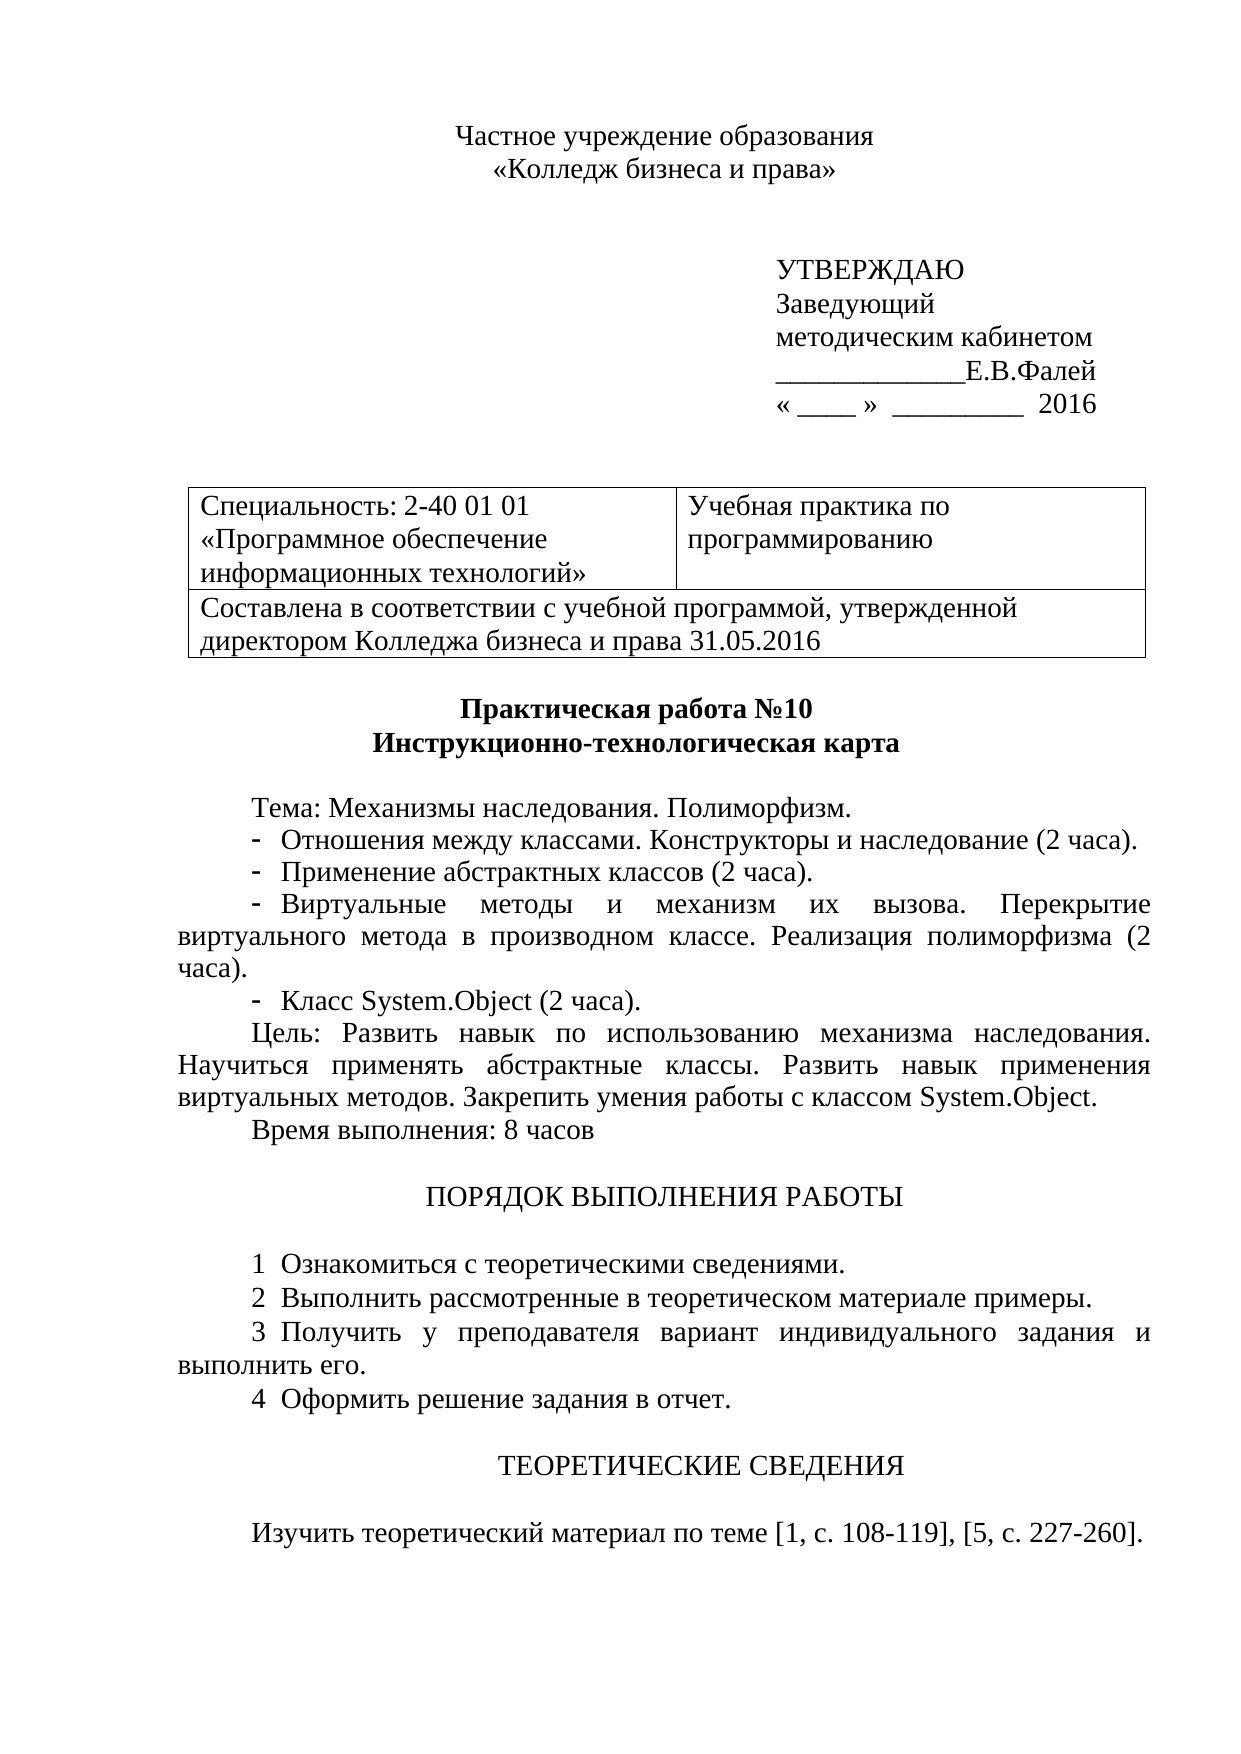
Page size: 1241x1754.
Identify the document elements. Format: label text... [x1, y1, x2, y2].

text Тема: Механизмы наследования. Полиморфизм. [177, 792, 1152, 824]
text ПОРЯДОК ВЫПОЛНЕНИЯ РАБОТЫ [177, 1179, 1152, 1213]
text ТЕОРЕТИЧЕСКИЕ СВЕДЕНИЯ [215, 1448, 1152, 1481]
list Виртуальные методы и механизм их вызова. Перекрытие виртуального метода в производном классе. Реализация полиморфизма (2 часа). [177, 888, 1152, 983]
list Отношения между классами. Конструкторы и наследование (2 часа). [177, 824, 1152, 856]
text Изучить теоретический материал по теме [1, с. 108-119], [5, с. 227-260]. [215, 1515, 1152, 1548]
list Оформить решение задания в отчет. [177, 1381, 1152, 1414]
list Получить у преподавателя вариант индивидуального задания и выполнить его. [177, 1314, 1152, 1381]
text Цель: Развить навык по использованию механизма наследования. Научиться применять абстрактные классы. Развить навык применения виртуальных методов. Закрепить умения работы с классом System.Object. [177, 1017, 1152, 1112]
text Частное учреждение образования [177, 118, 1152, 152]
text «Колледж бизнеса и права» [177, 152, 1152, 185]
table_header Специальность: 2-40 01 01 «Программное обеспечение информационных технологий» [189, 488, 676, 589]
text Время выполнения: 8 часов [121, 1112, 1152, 1146]
list Выполнить рассмотренные в теоретическом материале примеры. [177, 1280, 1152, 1314]
table_cell Составлена в соответствии с учебной программой, утвержденной директором Колледжа бизнеса и права 31.05.2016 [189, 590, 1145, 657]
list Класс System.Object (2 часа). [177, 983, 1152, 1017]
table_header Учебная практика по программированию [677, 488, 1145, 589]
list Ознакомиться с теоретическими сведениями. [177, 1247, 1152, 1280]
text Инструкционно-технологическая карта [121, 725, 1152, 758]
list Применение абстрактных классов (2 часа). [177, 856, 1152, 888]
text Практическая работа №10 [121, 691, 1152, 725]
table_header УТВЕРЖДАЮ Заведующий методическим кабинетом _____________Е.В.Фалей « ____ » _________ 2016 [764, 252, 1138, 420]
